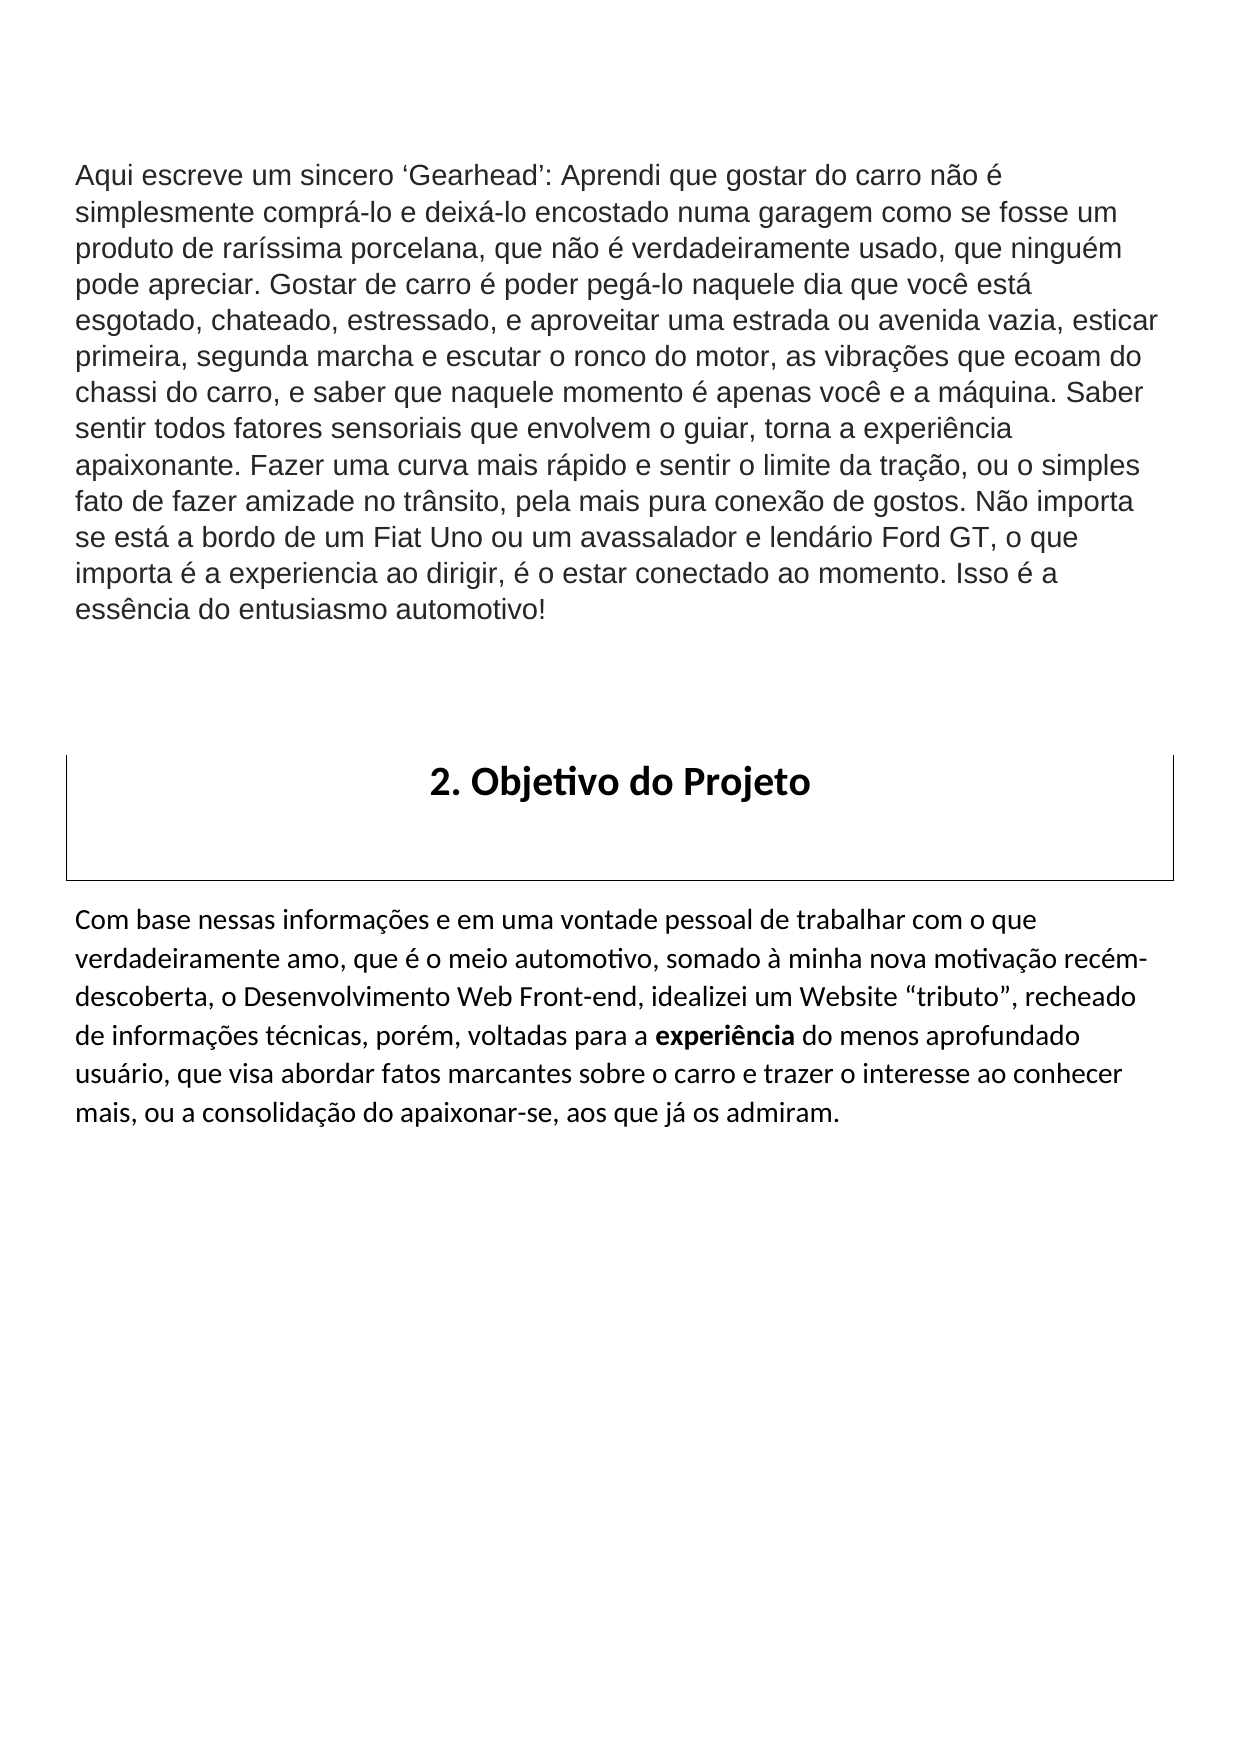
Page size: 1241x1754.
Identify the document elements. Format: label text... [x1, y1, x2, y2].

text 2. Objetivo do Projeto [67, 755, 1173, 806]
text Com base nessas informações e em uma vontade pessoal de trabalhar com o que verdadeiramente amo, que é o meio automotivo, somado à minha nova motivação recém-descoberta, o Desenvolvimento Web Front-end, idealizei um Website “tributo”, recheado de informações técnicas, porém, voltadas para a experiência do menos aprofundado usuário, que visa abordar fatos marcantes sobre o carro e trazer o interesse ao conhecer mais, ou a consolidação do apaixonar-se, aos que já os admiram. [75, 901, 1165, 1129]
text Aqui escreve um sincero ‘Gearhead’: Aprendi que gostar do carro não é simplesmente comprá-lo e deixá-lo encostado numa garagem como se fosse um produto de raríssima porcelana, que não é verdadeiramente usado, que ninguém pode apreciar. Gostar de carro é poder pegá-lo naquele dia que você está esgotado, chateado, estressado, e aproveitar uma estrada ou avenida vazia, esticar primeira, segunda marcha e escutar o ronco do motor, as vibrações que ecoam do chassi do carro, e saber que naquele momento é apenas você e a máquina. Saber sentir todos fatores sensoriais que envolvem o guiar, torna a experiência apaixonante. Fazer uma curva mais rápido e sentir o limite da tração, ou o simples fato de fazer amizade no trânsito, pela mais pura conexão de gostos. Não importa se está a bordo de um Fiat Uno ou um avassalador e lendário Ford GT, o que importa é a experiencia ao dirigir, é o estar conectado ao momento. Isso é a essência do entusiasmo automotivo! [75, 128, 1165, 626]
